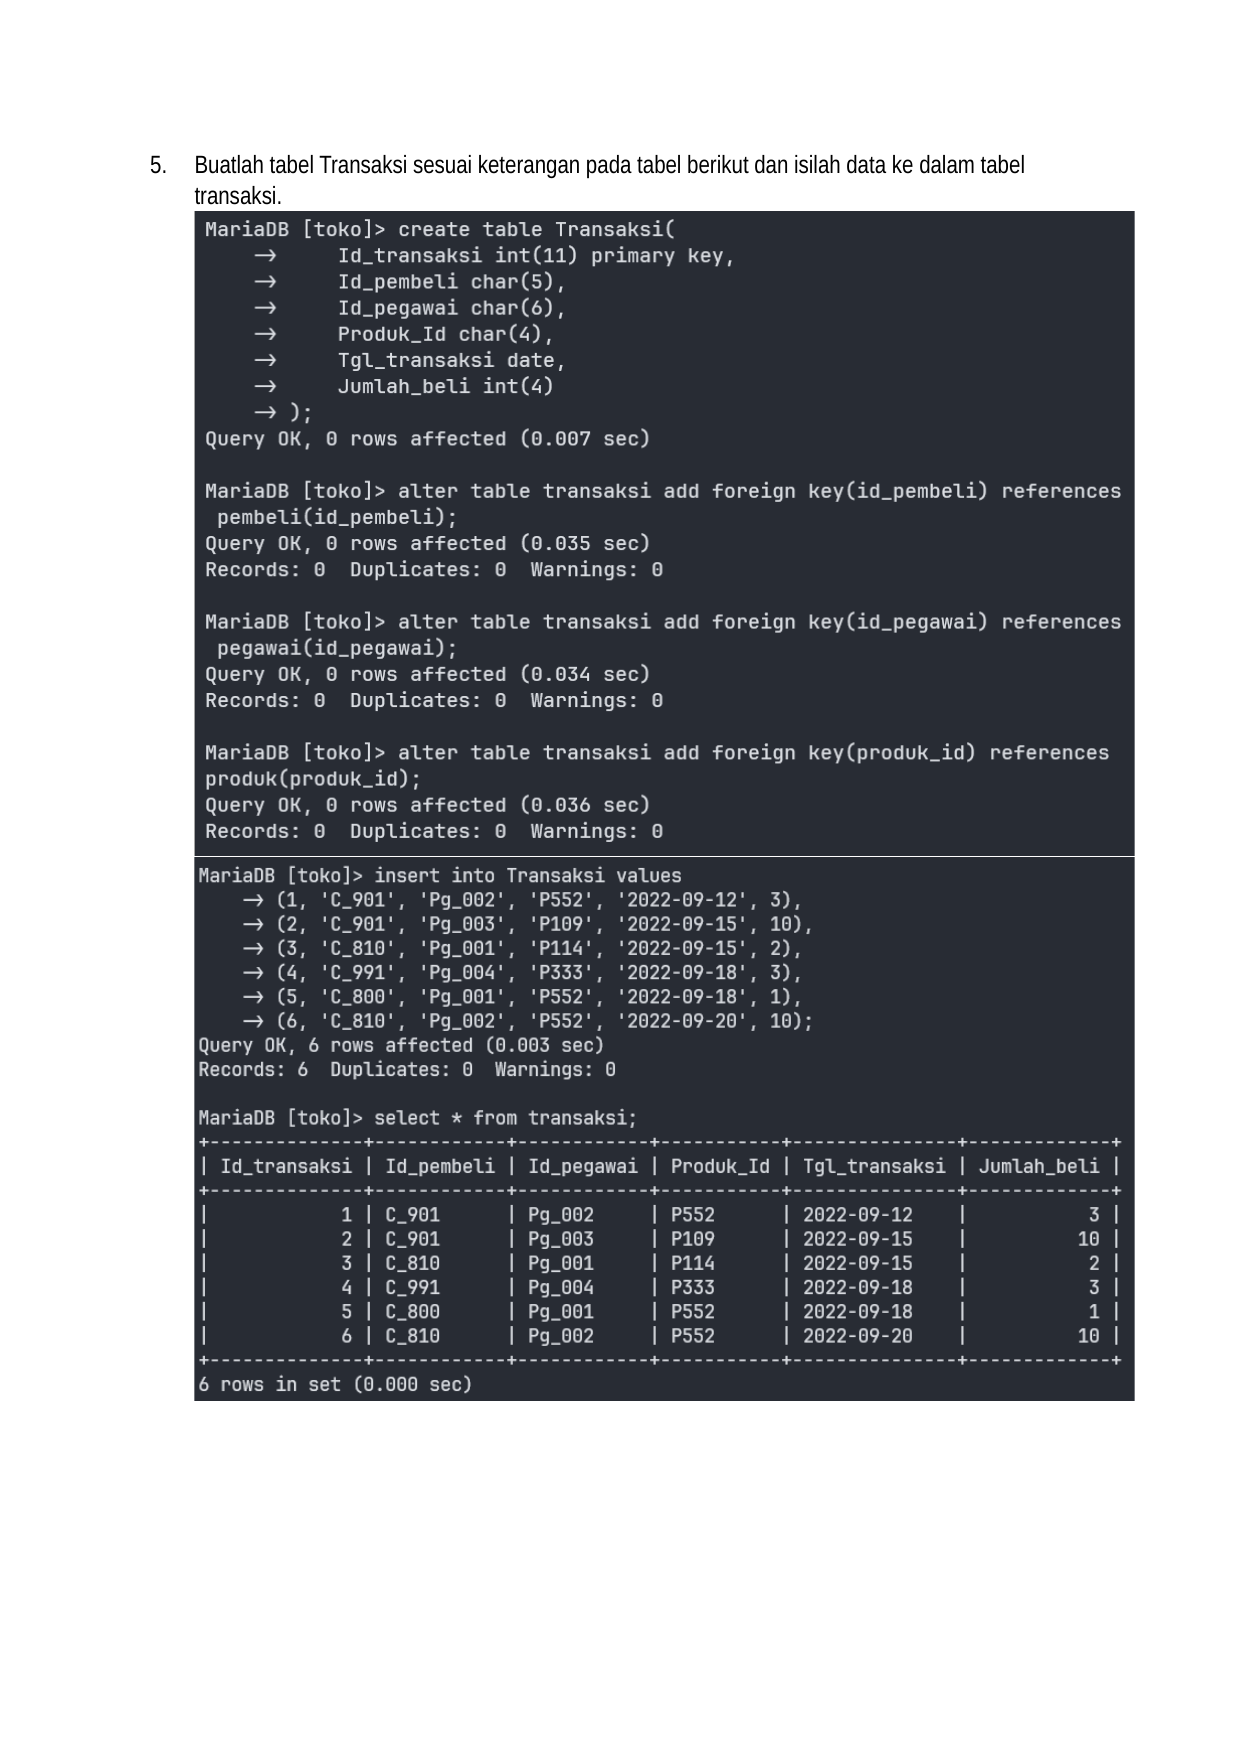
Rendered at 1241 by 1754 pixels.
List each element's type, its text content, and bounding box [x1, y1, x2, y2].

picture [194, 857, 1135, 1401]
picture [194, 211, 1135, 856]
list Buatlah tabel Transaksi sesuai keterangan pada tabel berikut dan isilah data ke dalam tabel transaksi. [150, 150, 1090, 209]
